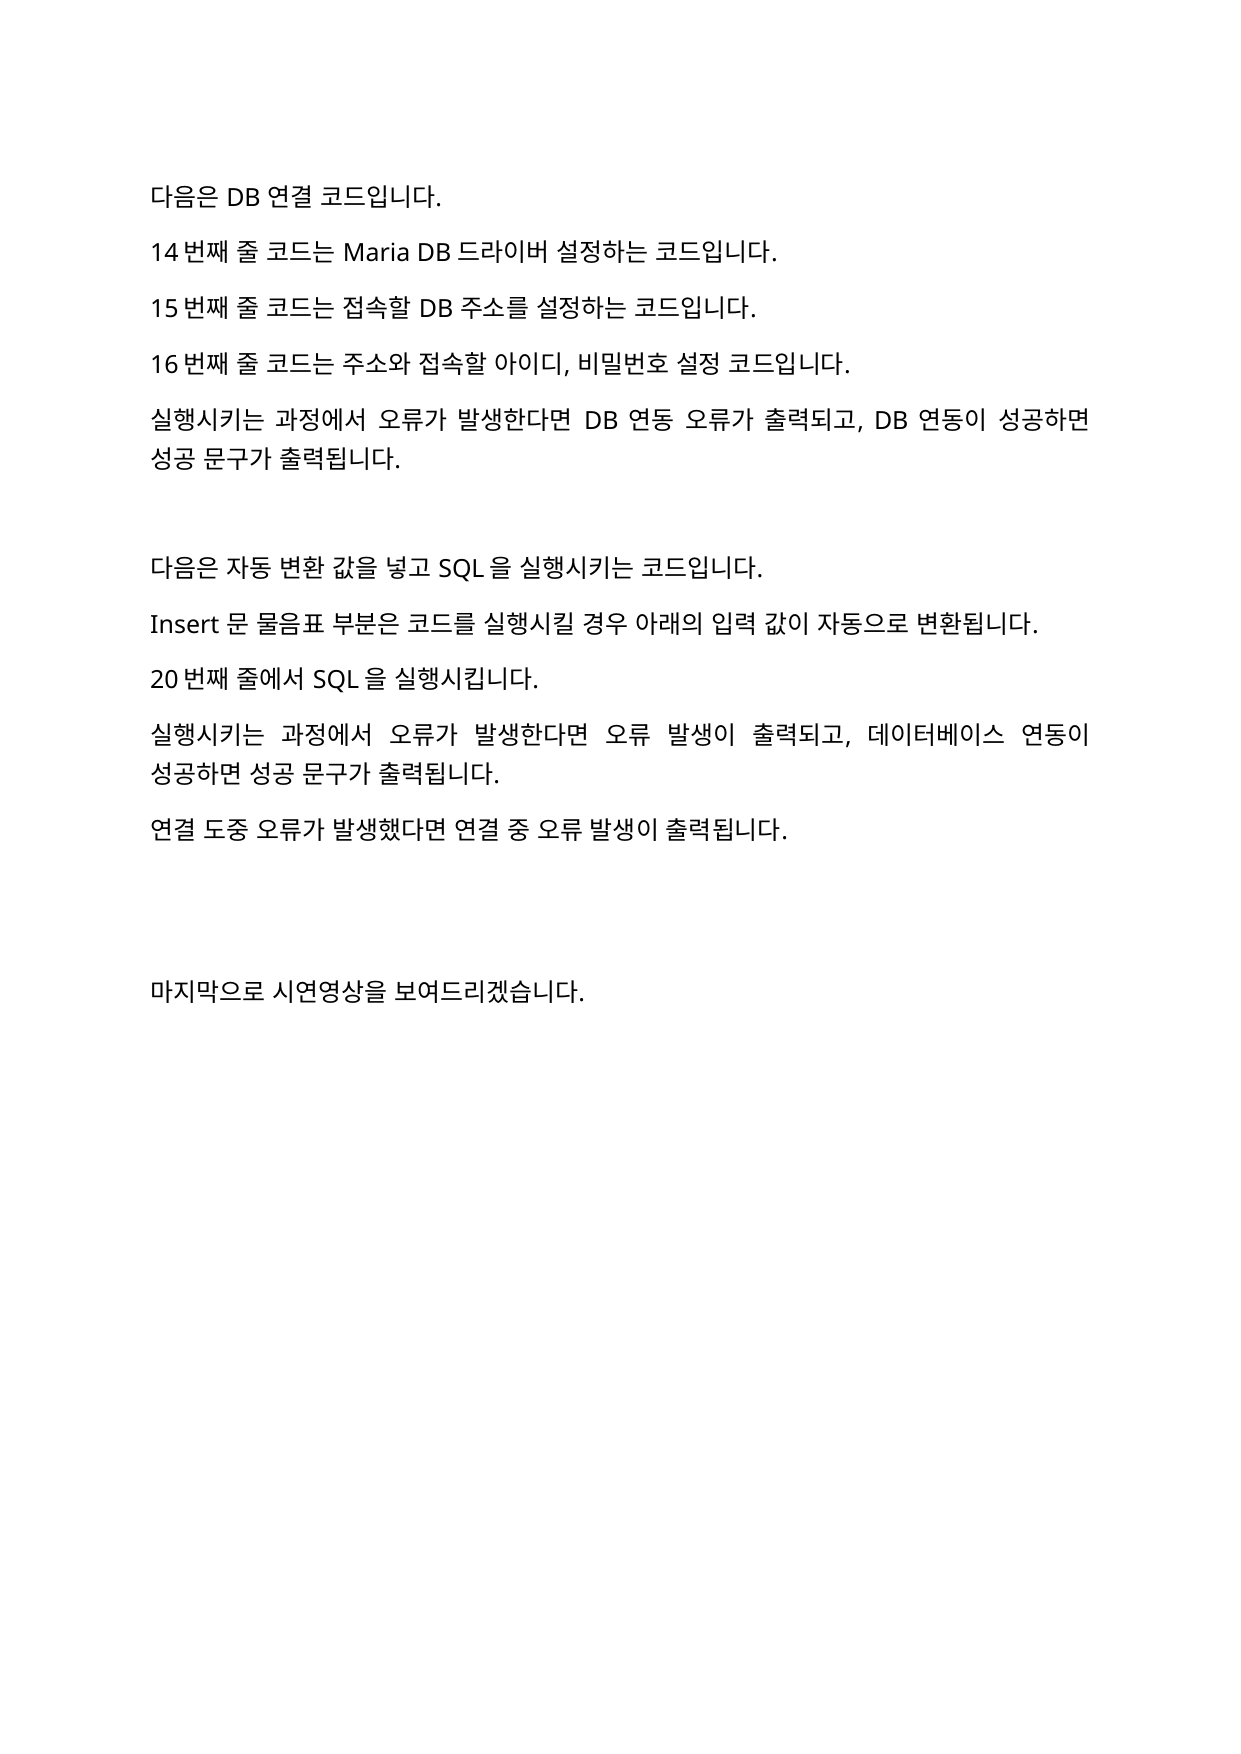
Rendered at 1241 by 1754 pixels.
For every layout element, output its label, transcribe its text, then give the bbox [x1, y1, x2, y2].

text 14번째 줄 코드는 Maria DB 드라이버 설정하는 코드입니다. [150, 233, 1090, 269]
text 다음은 DB 연결 코드입니다. [150, 177, 1090, 213]
text 16번째 줄 코드는 주소와 접속할 아이디, 비밀번호 설정 코드입니다. [150, 344, 1090, 381]
text 실행시키는 과정에서 오류가 발생한다면 오류 발생이 출력되고, 데이터베이스 연동이 성공하면 성공 문구가 출력됩니다. [150, 716, 1090, 791]
text 마지막으로 시연영상을 보여드리겠습니다. [150, 973, 1090, 1009]
text Insert 문 물음표 부분은 코드를 실행시킬 경우 아래의 입력 값이 자동으로 변환됩니다. [150, 604, 1090, 640]
text 15번째 줄 코드는 접속할 DB 주소를 설정하는 코드입니다. [150, 289, 1090, 325]
text 20번째 줄에서 SQL을 실행시킵니다. [150, 660, 1090, 696]
text 실행시키는 과정에서 오류가 발생한다면 DB 연동 오류가 출력되고, DB 연동이 성공하면 성공 문구가 출력됩니다. [150, 400, 1090, 475]
text 다음은 자동 변환 값을 넣고 SQL을 실행시키는 코드입니다. [150, 548, 1090, 584]
text 연결 도중 오류가 발생했다면 연결 중 오류 발생이 출력됩니다. [150, 810, 1090, 847]
